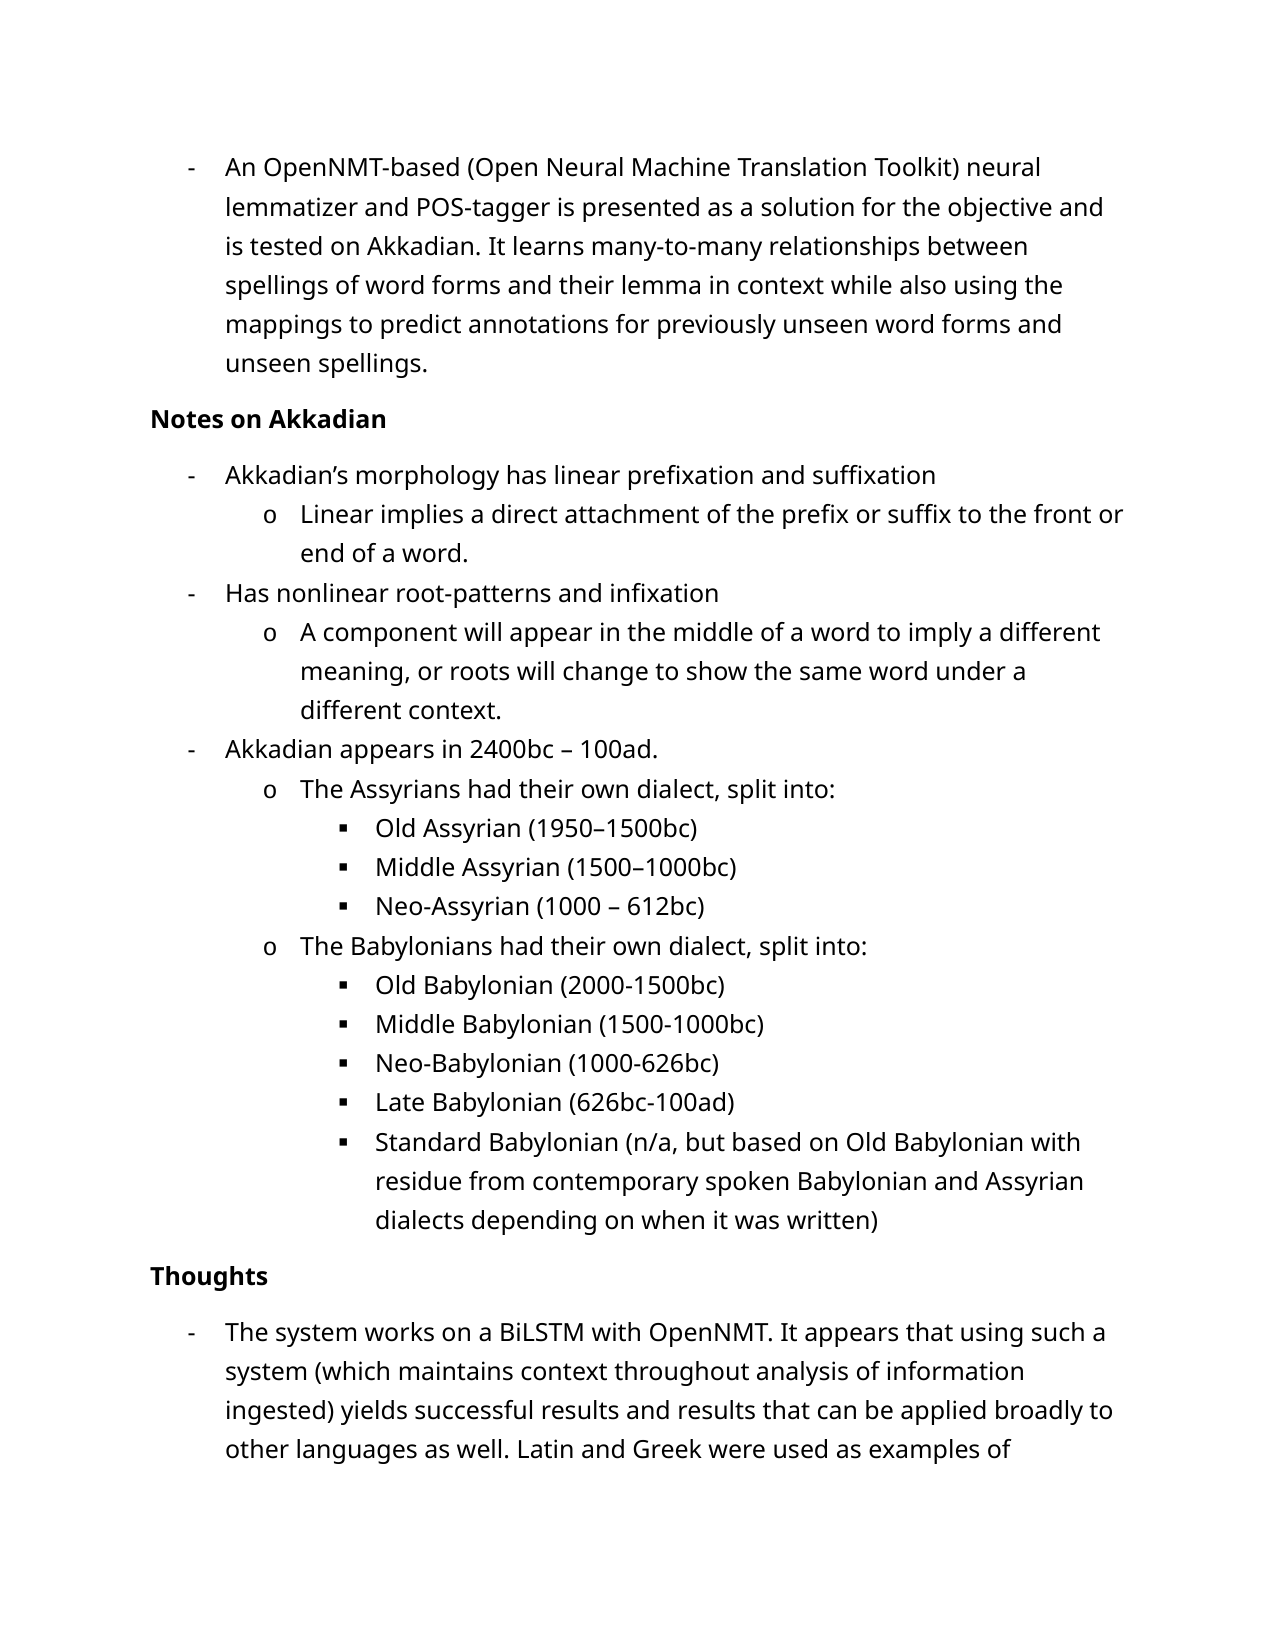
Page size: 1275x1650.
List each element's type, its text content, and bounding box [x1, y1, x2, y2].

list Neo-Babylonian (1000-626bc) [337, 1046, 1125, 1080]
list Standard Babylonian (n/a, but based on Old Babylonian with residue from contemporary spoken Babylonian and Assyrian dialects depending on when it was written) [337, 1124, 1125, 1237]
text Notes on Akkadian [150, 402, 1125, 436]
list Middle Babylonian (1500-1000bc) [337, 1007, 1125, 1041]
list Neo-Assyrian (1000 – 612bc) [337, 889, 1125, 923]
list An OpenNMT-based (Open Neural Machine Translation Toolkit) neural lemmatizer and POS-tagger is presented as a solution for the objective and is tested on Akkadian. It learns many-to-many relationships between spellings of word forms and their lemma in context while also using the mappings to predict annotations for previously unseen word forms and unseen spellings. [187, 150, 1125, 380]
list The Babylonians had their own dialect, split into: [262, 928, 1125, 962]
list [187, 1314, 1125, 1466]
list The Assyrians had their own dialect, split into: [262, 771, 1125, 806]
list Middle Assyrian (1500–1000bc) [337, 850, 1125, 884]
list Late Babylonian (626bc-100ad) [337, 1085, 1125, 1119]
text Thoughts [150, 1258, 1125, 1292]
list A component will appear in the middle of a word to imply a different meaning, or roots will change to show the same word under a different context. [262, 614, 1125, 727]
list Akkadian appears in 2400bc – 100ad. [187, 732, 1125, 766]
list Akkadian’s morphology has linear prefixation and suffixation [187, 457, 1125, 492]
list Old Babylonian (2000-1500bc) [337, 967, 1125, 1002]
list Has nonlinear root-patterns and infixation [187, 575, 1125, 609]
list Linear implies a direct attachment of the prefix or suffix to the front or end of a word. [262, 497, 1125, 570]
list Old Assyrian (1950–1500bc) [337, 811, 1125, 845]
